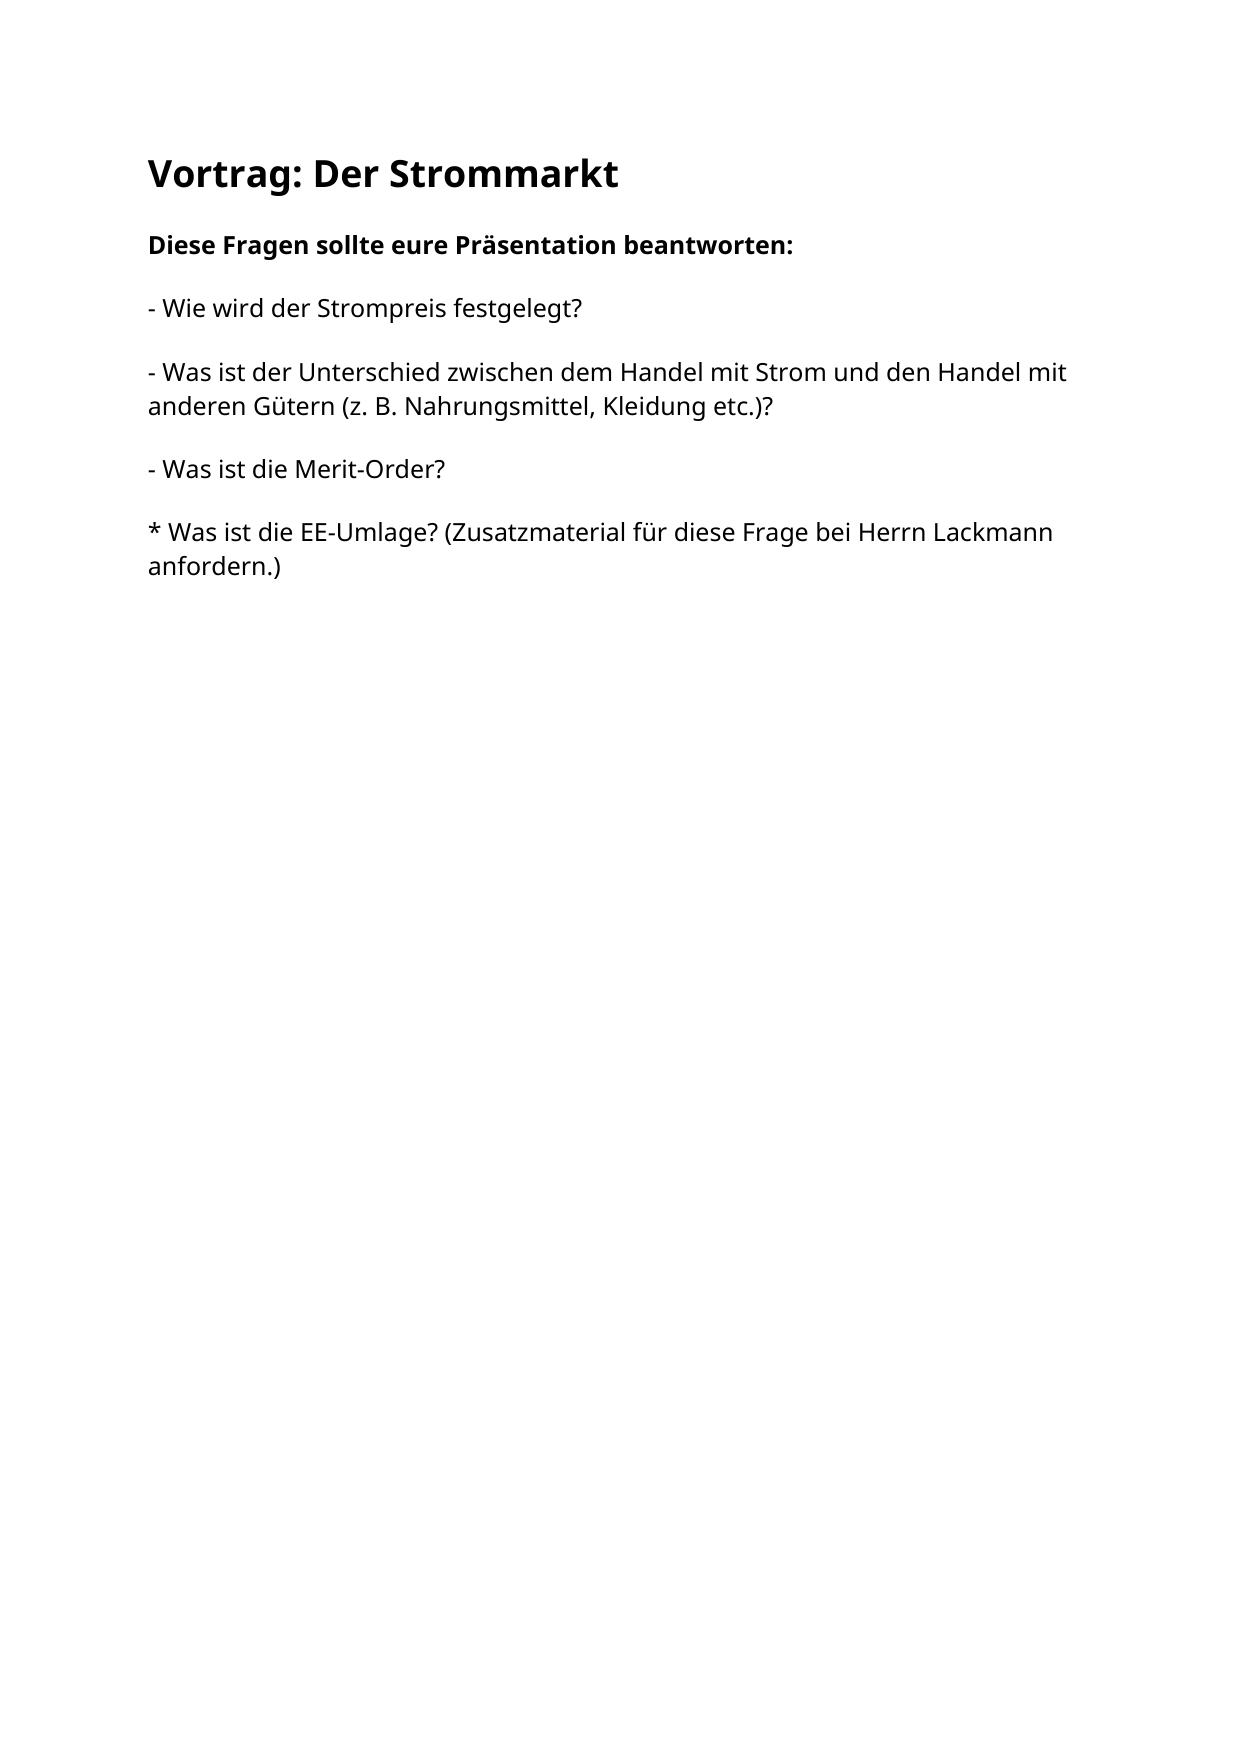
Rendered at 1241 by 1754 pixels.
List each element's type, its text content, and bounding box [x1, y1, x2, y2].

text - Was ist die Merit-Order? [148, 452, 1093, 486]
text Diese Fragen sollte eure Präsentation beantworten: [148, 228, 1093, 262]
text * Was ist die EE-Umlage? (Zusatzmaterial für diese Frage bei Herrn Lackmann anfordern.) [148, 515, 1093, 583]
text - Was ist der Unterschied zwischen dem Handel mit Strom und den Handel mit anderen Gütern (z. B. Nahrungsmittel, Kleidung etc.)? [148, 354, 1093, 422]
text - Wie wird der Strompreis festgelegt? [148, 291, 1093, 325]
subtitle Vortrag: Der Strommarkt [148, 148, 1093, 199]
